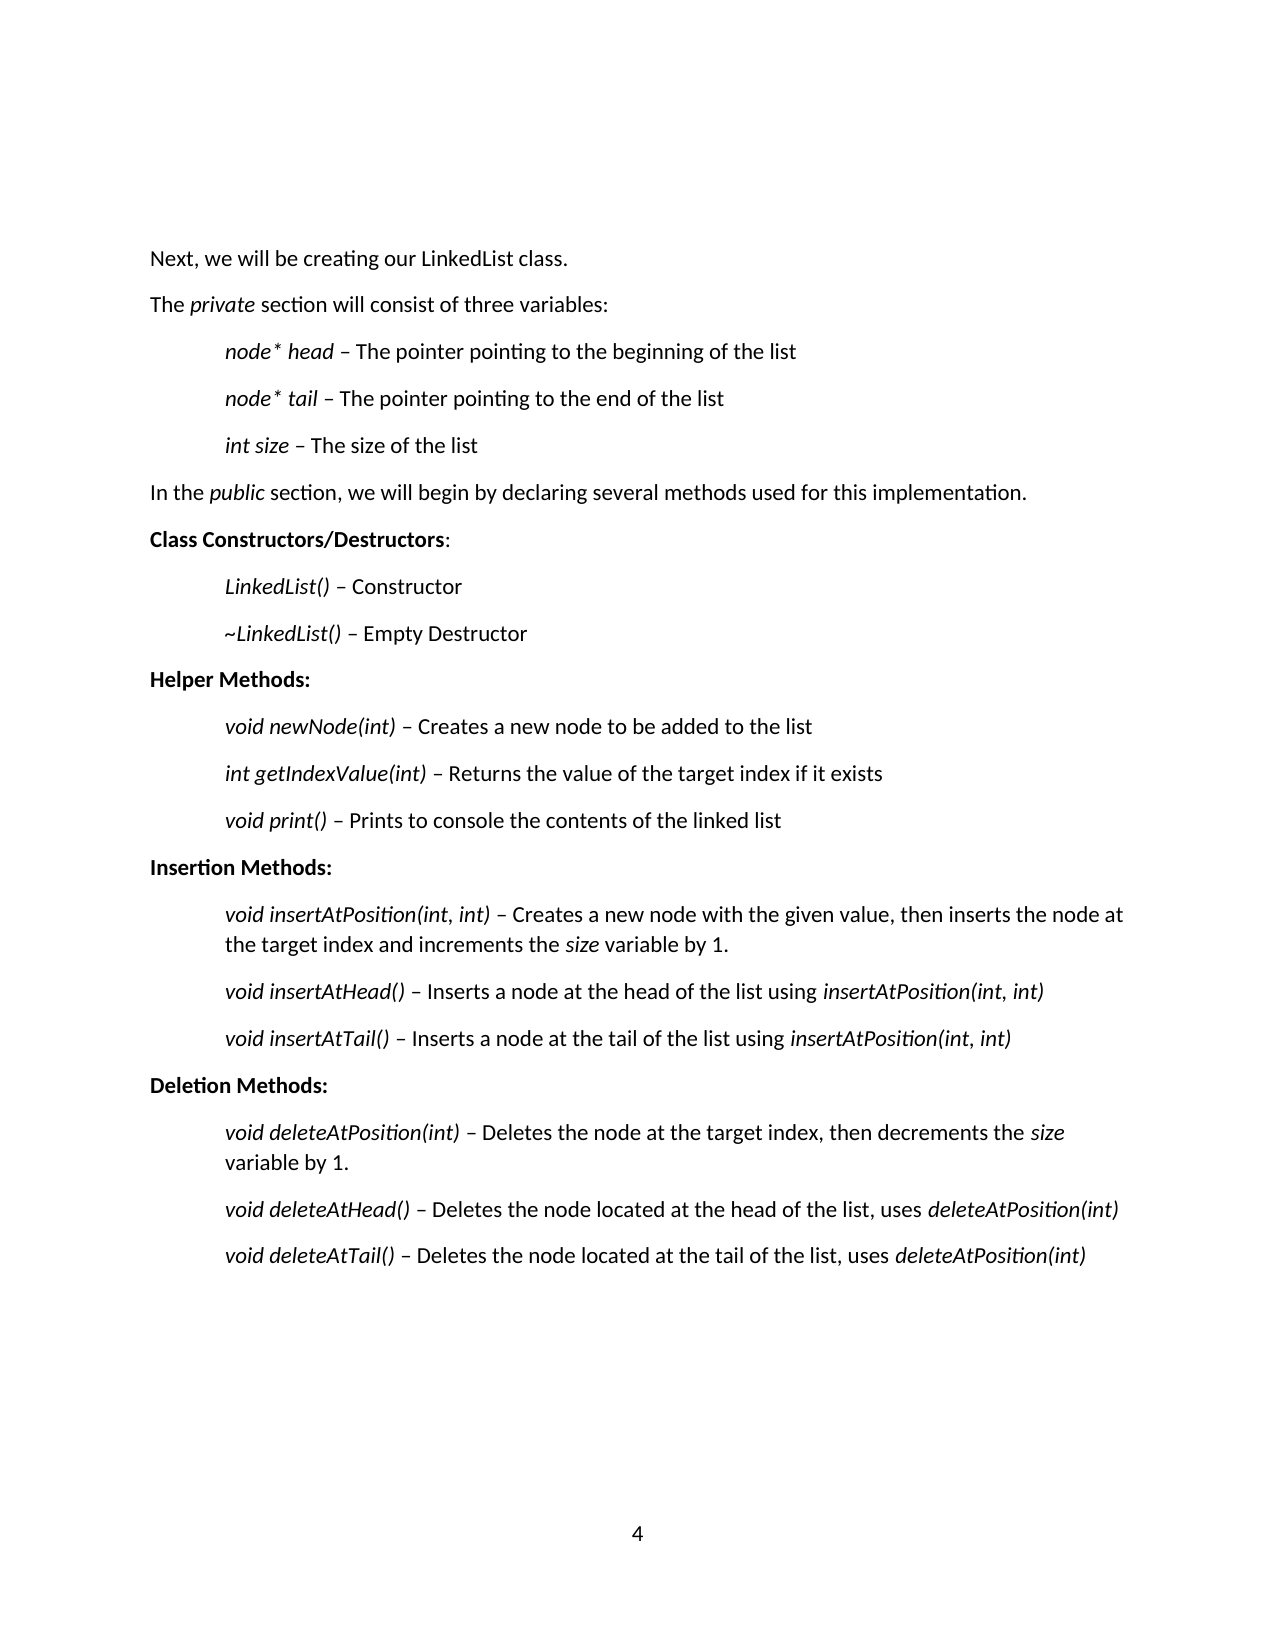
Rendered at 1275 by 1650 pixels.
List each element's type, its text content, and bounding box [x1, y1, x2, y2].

text node* head – The pointer pointing to the beginning of the list [225, 337, 1125, 366]
text void newNode(int) – Creates a new node to be added to the list [150, 712, 1125, 741]
text Class Constructors/Destructors: [150, 525, 1125, 553]
text int size – The size of the list [225, 431, 1125, 459]
text LinkedList() – Constructor [150, 572, 1125, 600]
text Helper Methods: [150, 666, 1125, 694]
text node* tail – The pointer pointing to the end of the list [225, 384, 1125, 412]
text Deletion Methods: [150, 1071, 1125, 1099]
text void insertAtPosition(int, int) – Creates a new node with the given value, then inserts the node at the target index and increments the size variable by 1. [225, 900, 1125, 958]
text Insertion Methods: [150, 853, 1125, 881]
text Next, we will be creating our LinkedList class. [150, 244, 1125, 272]
text int getIndexValue(int) – Returns the value of the target index if it exists [150, 759, 1125, 787]
text void insertAtTail() – Inserts a node at the tail of the list using insertAtPosition(int, int) [150, 1024, 1125, 1052]
text void deleteAtTail() – Deletes the node located at the tail of the list, uses deleteAtPosition(int) [150, 1242, 1125, 1270]
text In the public section, we will begin by declaring several methods used for this implementation. [150, 478, 1125, 506]
text void print() – Prints to console the contents of the linked list [150, 806, 1125, 834]
text void deleteAtHead() – Deletes the node located at the head of the list, uses deleteAtPosition(int) [150, 1195, 1125, 1223]
text void deleteAtPosition(int) – Deletes the node at the target index, then decrements the size variable by 1. [225, 1118, 1125, 1176]
text The private section will consist of three variables: [150, 291, 1125, 319]
text ~LinkedList() – Empty Destructor [150, 619, 1125, 647]
text void insertAtHead() – Inserts a node at the head of the list using insertAtPosition(int, int) [150, 977, 1125, 1005]
